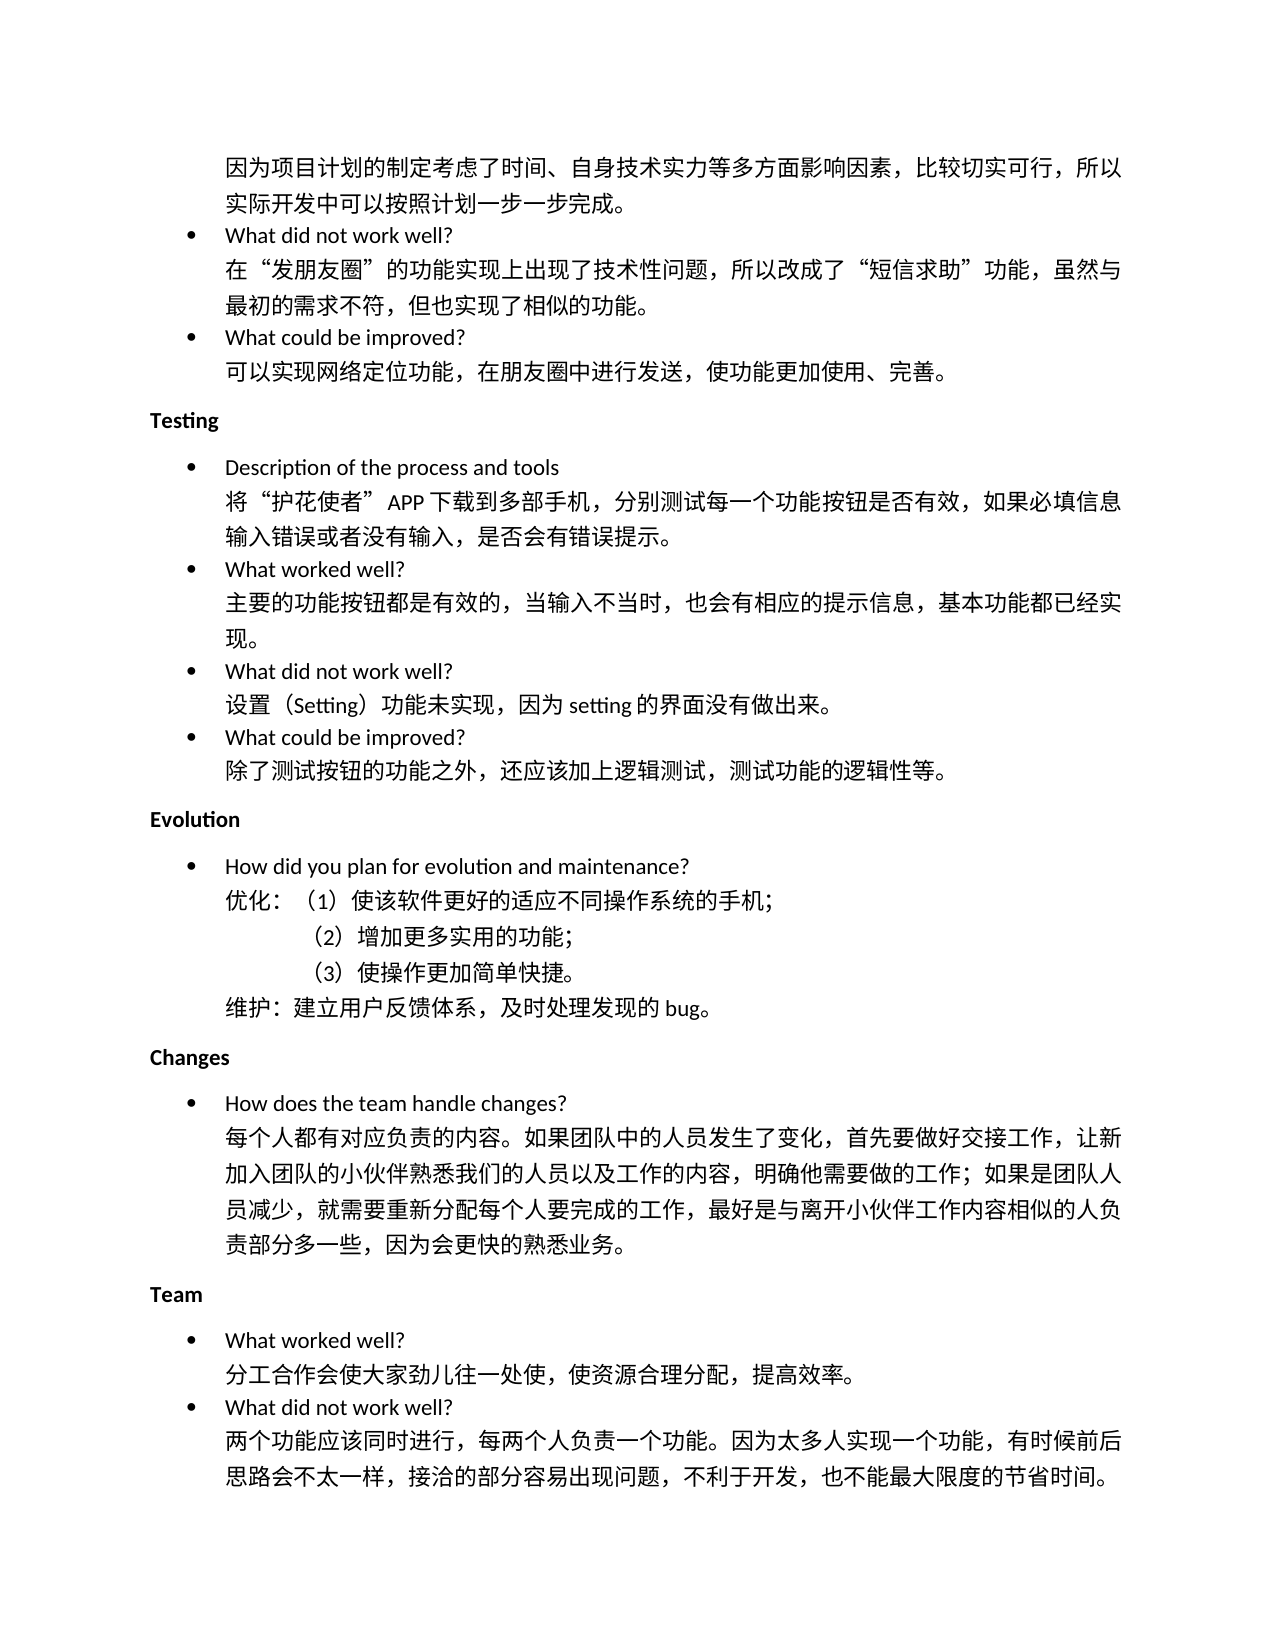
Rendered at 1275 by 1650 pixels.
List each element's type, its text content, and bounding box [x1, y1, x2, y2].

text Evolution [150, 806, 1125, 834]
text 设置（Setting）功能未实现，因为setting的界面没有做出来。 [225, 687, 1125, 720]
text 可以实现网络定位功能，在朋友圈中进行发送，使功能更加使用、完善。 [225, 354, 1125, 387]
text 因为项目计划的制定考虑了时间、自身技术实力等多方面影响因素，比较切实可行，所以实际开发中可以按照计划一步一步完成。 [225, 150, 1125, 219]
text 维护：建立用户反馈体系，及时处理发现的bug。 [225, 990, 1125, 1023]
list What worked well? [187, 1327, 1125, 1355]
list What could be improved? [187, 323, 1125, 352]
text 主要的功能按钮都是有效的，当输入不当时，也会有相应的提示信息，基本功能都已经实现。 [225, 585, 1125, 654]
list Description of the process and tools [187, 453, 1125, 481]
text Testing [150, 406, 1125, 434]
list How does the team handle changes? [187, 1089, 1125, 1118]
list How did you plan for evolution and maintenance? [187, 852, 1125, 881]
text Team [150, 1280, 1125, 1308]
text （2）增加更多实用的功能； [225, 918, 1125, 952]
text （3）使操作更加简单快捷。 [225, 954, 1125, 988]
text 两个功能应该同时进行，每两个人负责一个功能。因为太多人实现一个功能，有时候前后思路会不太一样，接洽的部分容易出现问题，不利于开发，也不能最大限度的节省时间。 [225, 1423, 1125, 1492]
list What did not work well? [187, 657, 1125, 685]
text 优化：（1）使该软件更好的适应不同操作系统的手机； [225, 883, 1125, 916]
text 分工合作会使大家劲儿往一处使，使资源合理分配，提高效率。 [225, 1357, 1125, 1390]
text Changes [150, 1043, 1125, 1071]
text 除了测试按钮的功能之外，还应该加上逻辑测试，测试功能的逻辑性等。 [225, 753, 1125, 786]
text 在“发朋友圈”的功能实现上出现了技术性问题，所以改成了“短信求助”功能，虽然与最初的需求不符，但也实现了相似的功能。 [225, 252, 1125, 321]
text 每个人都有对应负责的内容。如果团队中的人员发生了变化，首先要做好交接工作，让新加入团队的小伙伴熟悉我们的人员以及工作的内容，明确他需要做的工作；如果是团队人员减少，就需要重新分配每个人要完成的工作，最好是与离开小伙伴工作内容相似的人负责部分多一些，因为会更快的熟悉业务。 [225, 1120, 1125, 1261]
list What did not work well? [187, 1393, 1125, 1421]
list What worked well? [187, 555, 1125, 583]
text 将“护花使者”APP下载到多部手机，分别测试每一个功能按钮是否有效，如果必填信息输入错误或者没有输入，是否会有错误提示。 [225, 483, 1125, 552]
list What could be improved? [187, 723, 1125, 751]
list What did not work well? [187, 222, 1125, 250]
